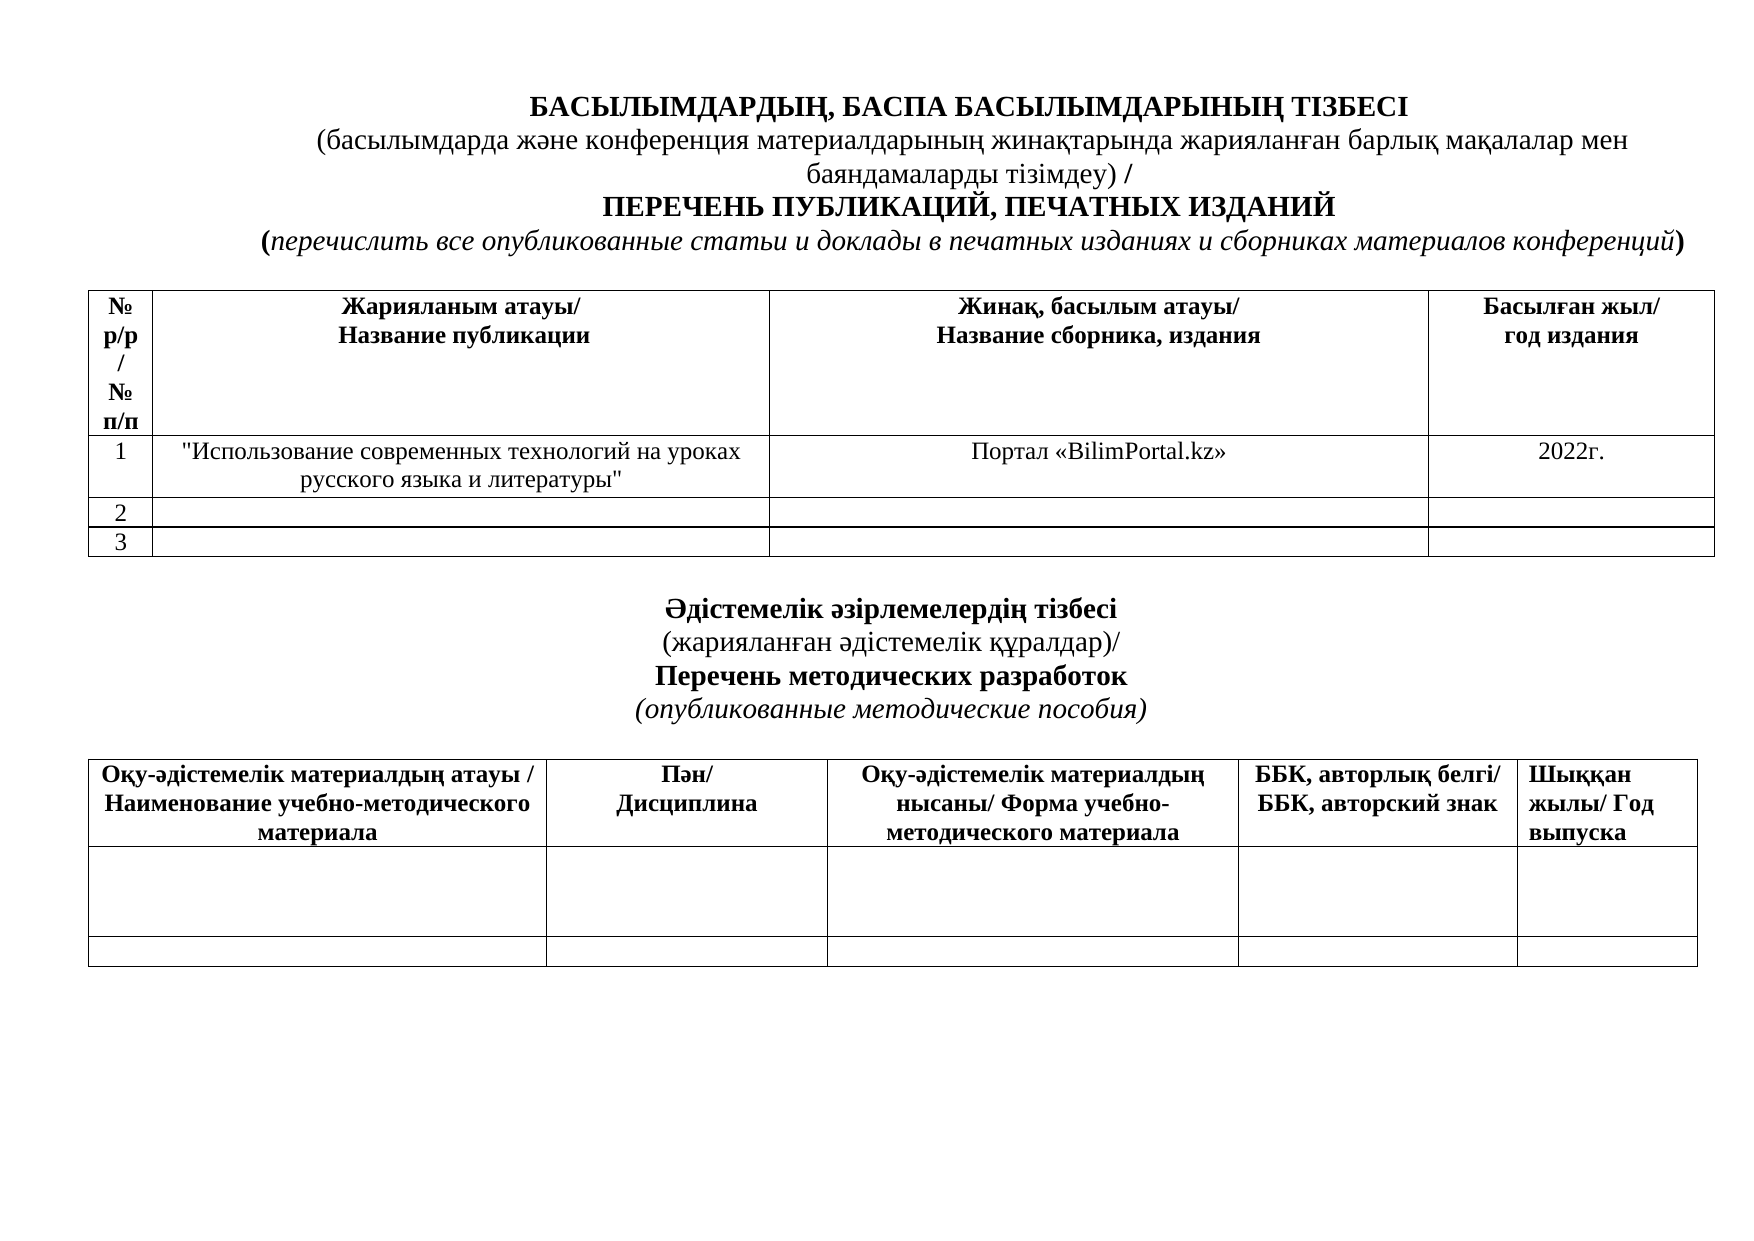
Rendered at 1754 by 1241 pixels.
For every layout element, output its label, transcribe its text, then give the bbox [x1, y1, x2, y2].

table_cell 2 [89, 498, 152, 526]
table_header Басылған жыл/ год издания [1429, 291, 1714, 435]
table_cell 1 [89, 436, 152, 497]
text (басылымдарда және конференция материалдарының жинақтарында жарияланған барлық мақалалар мен баяндамаларды тізімдеу) / [215, 122, 1723, 189]
table_cell "Использование современных технологий на уроках русского языка и литературы" [153, 436, 769, 497]
table_cell [828, 937, 1238, 966]
table_header ББК, авторлық белгі/ ББК, авторский знак [1239, 760, 1517, 846]
table_cell [770, 528, 1428, 556]
table_header Жинақ, басылым атауы/ Название сборника, издания [770, 291, 1428, 435]
table_cell [770, 498, 1428, 526]
text БАСЫЛЫМДАРДЫҢ, БАСПА БАСЫЛЫМДАРЫНЫҢ ТІЗБЕСІ [215, 89, 1723, 122]
table_cell [89, 937, 546, 966]
table_cell [1429, 528, 1714, 556]
table_cell [547, 937, 827, 966]
table_cell [828, 847, 1238, 936]
text (перечислить все опубликованные статьи и доклады в печатных изданиях и сборниках материалов конференций) [215, 223, 1723, 256]
table_header Оқу-әдістемелік материалдың атауы / Наименование учебно-методического материала [89, 760, 546, 846]
text (жарияланған әдістемелік құралдар)/ [59, 624, 1723, 658]
table_header Оқу-әдістемелік материалдың нысаны/ Форма учебно-методического материала [828, 760, 1238, 846]
table_header № р/р/ № п/п [89, 291, 152, 435]
table_cell [153, 528, 769, 556]
table_header Пән/ Дисциплина [547, 760, 827, 846]
table_cell [1429, 498, 1714, 526]
table_header Жарияланым атауы/ Название публикации [153, 291, 769, 435]
text ПЕРЕЧЕНЬ ПУБЛИКАЦИЙ, ПЕЧАТНЫХ ИЗДАНИЙ [215, 189, 1723, 223]
table_header Шыққан жылы/ Год выпуска [1518, 760, 1697, 846]
table_cell [1518, 937, 1697, 966]
table_cell 3 [89, 528, 152, 556]
table_cell [547, 847, 827, 936]
table_cell [1239, 847, 1517, 936]
text (опубликованные методические пособия) [59, 691, 1723, 725]
table_cell [153, 498, 769, 526]
table_cell [89, 847, 546, 936]
text Перечень методических разработок [59, 658, 1723, 691]
table_cell [1239, 937, 1517, 966]
table_cell [1518, 847, 1697, 936]
table_cell 2022г. [1429, 436, 1714, 497]
text Әдістемелік әзірлемелердің тізбесі [59, 591, 1723, 624]
table_cell Портал «ВilimPortal.kz» [770, 436, 1428, 497]
